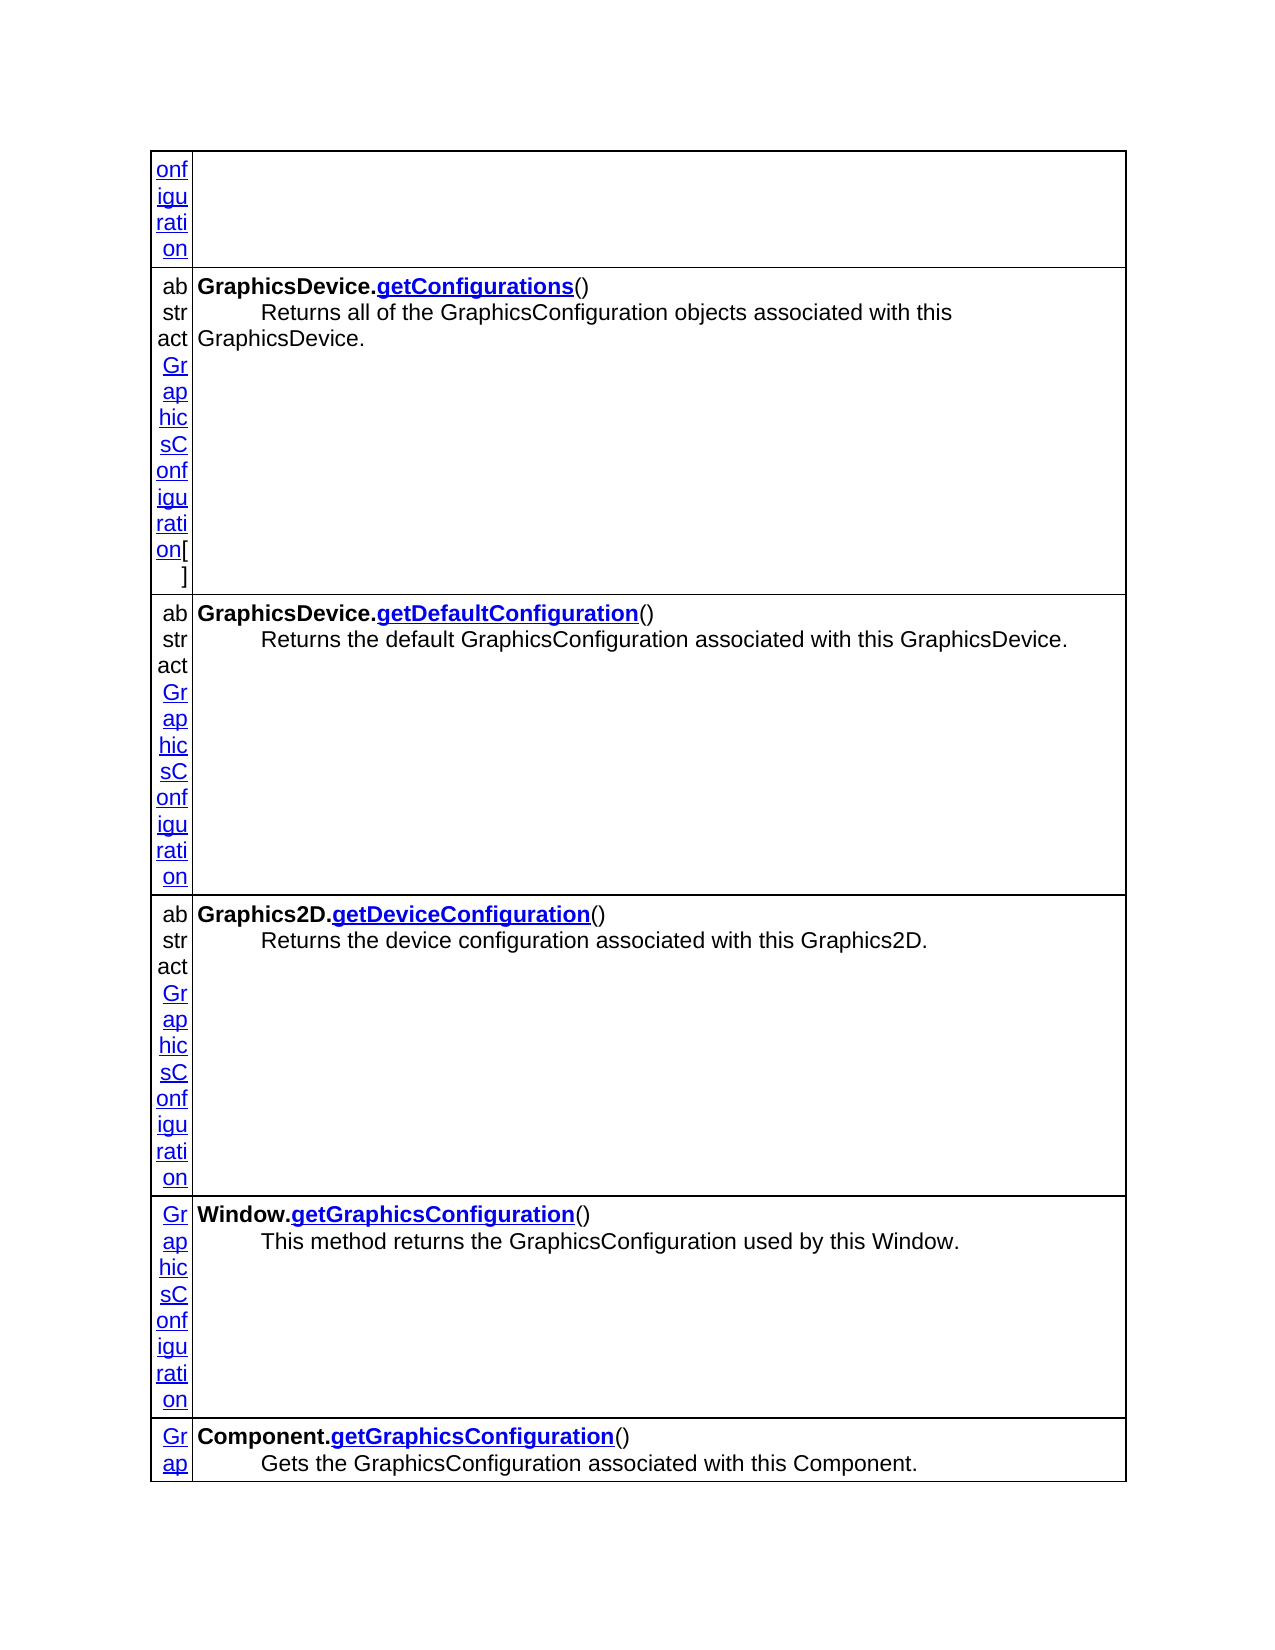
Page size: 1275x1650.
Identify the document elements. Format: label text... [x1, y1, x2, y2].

table_cell GraphicsConfiguration [152, 1197, 192, 1417]
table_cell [152, 152, 192, 266]
table_cell abstract GraphicsConfiguration[] [152, 268, 192, 593]
table_cell abstract GraphicsConfiguration [152, 595, 192, 894]
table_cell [193, 152, 1125, 266]
table_cell GraphicsDevice.getConfigurations() Returns all of the GraphicsConfiguration objects associated with this GraphicsDevice. [193, 268, 1125, 593]
table_cell abstract GraphicsConfiguration [152, 896, 192, 1195]
table_cell Graphics2D.getDeviceConfiguration() Returns the device configuration associated with this Graphics2D. [193, 896, 1125, 1195]
table_cell Window.getGraphicsConfiguration() This method returns the GraphicsConfiguration used by this Window. [193, 1197, 1125, 1417]
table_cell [193, 1419, 1125, 1481]
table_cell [152, 1419, 192, 1481]
table_cell GraphicsDevice.getDefaultConfiguration() Returns the default GraphicsConfiguration associated with this GraphicsDevice. [193, 595, 1125, 894]
